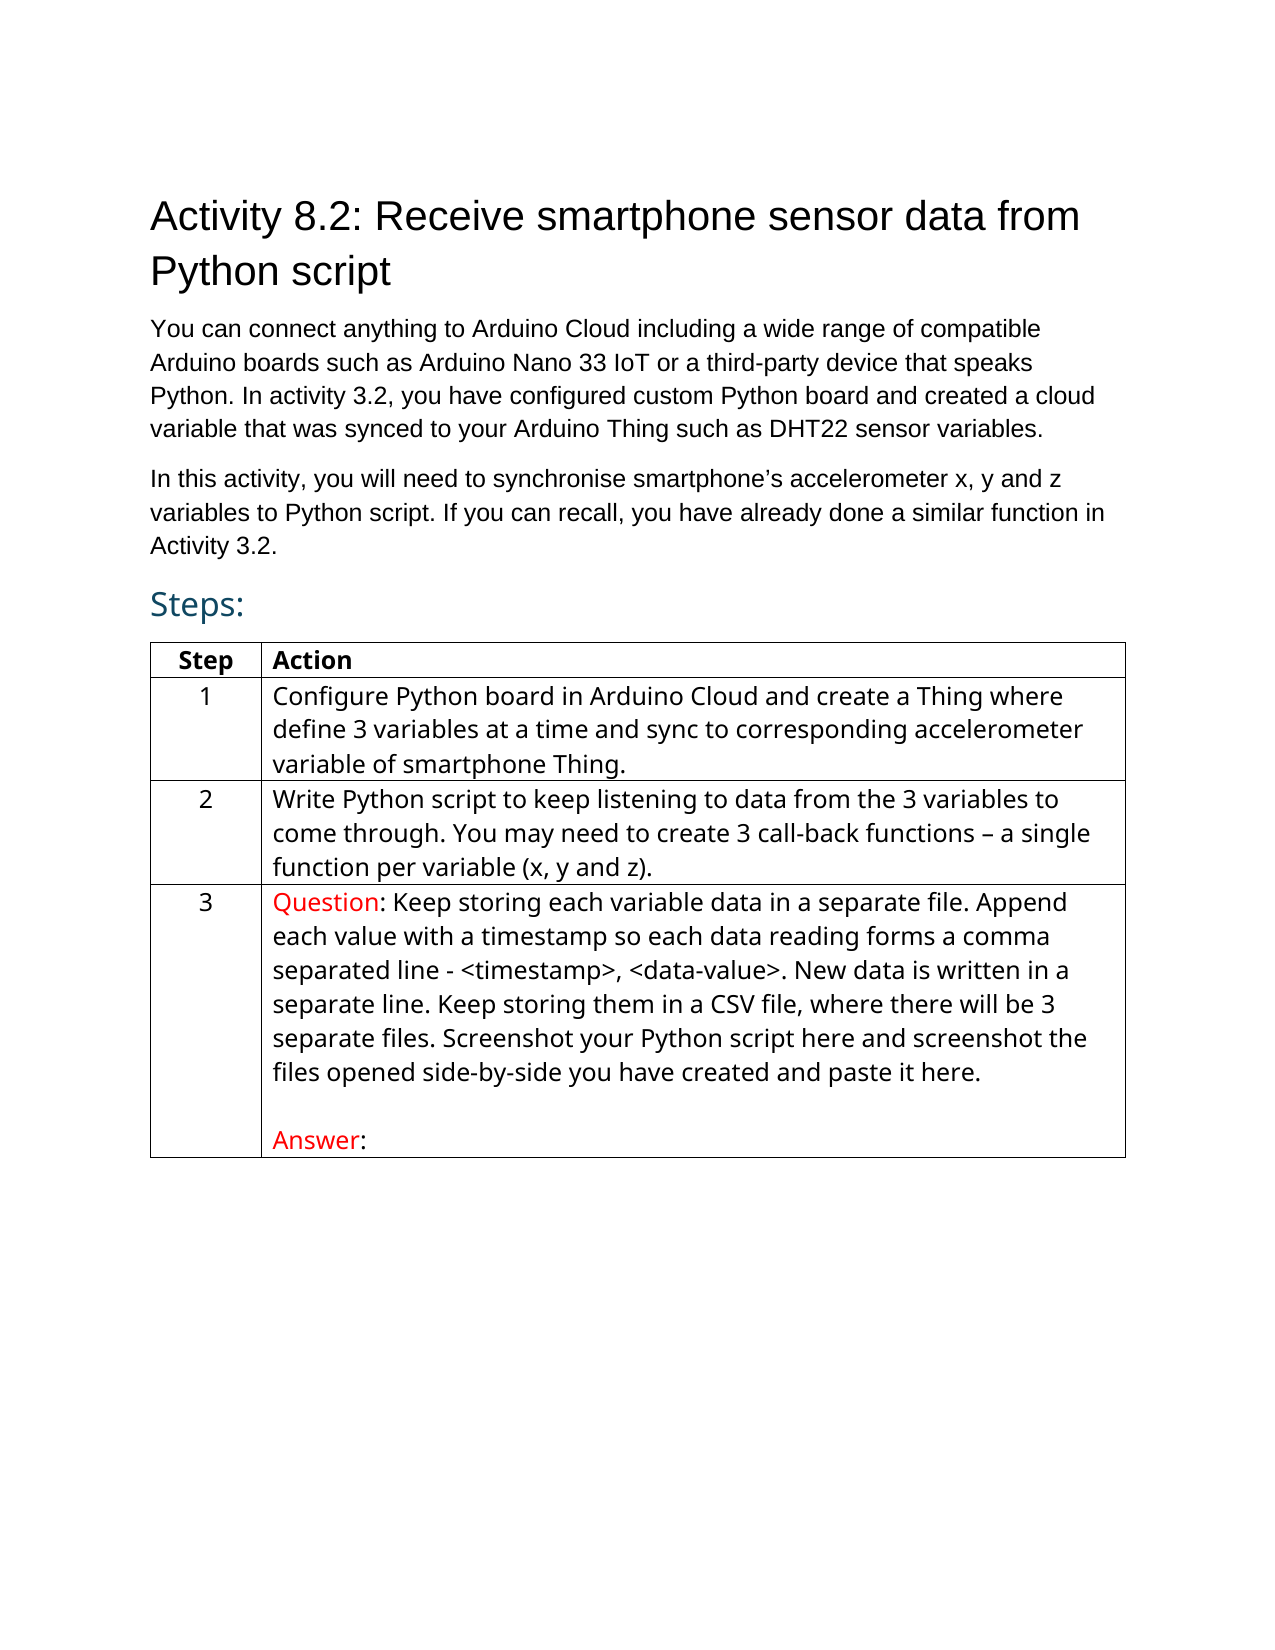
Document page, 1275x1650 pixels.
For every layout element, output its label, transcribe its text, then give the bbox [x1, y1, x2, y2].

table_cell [262, 885, 1125, 1157]
table_cell 3 [151, 885, 261, 1157]
table_header Action [262, 643, 1125, 677]
text In this activity, you will need to synchronise smartphone’s accelerometer x, y and z variables to Python script. If you can recall, you have already done a similar function in Activity 3.2. [150, 464, 1125, 560]
table_header Step [151, 643, 261, 677]
table_cell Write Python script to keep listening to data from the 3 variables to come through. You may need to create 3 call-back functions – a single function per variable (x, y and z). [262, 781, 1125, 883]
table_cell 2 [151, 781, 261, 883]
subtitle Activity 8.2: Receive smartphone sensor data from Python script [150, 192, 1125, 295]
text You can connect anything to Arduino Cloud including a wide range of compatible Arduino boards such as Arduino Nano 33 IoT or a third-party device that speaks Python. In activity 3.2, you have configured custom Python board and created a cloud variable that was synced to your Arduino Thing such as DHT22 sensor variables. [150, 314, 1125, 443]
table_cell 1 [151, 678, 261, 780]
subtitle Steps: [150, 581, 1125, 626]
table_cell Configure Python board in Arduino Cloud and create a Thing where define 3 variables at a time and sync to corresponding accelerometer variable of smartphone Thing. [262, 678, 1125, 780]
